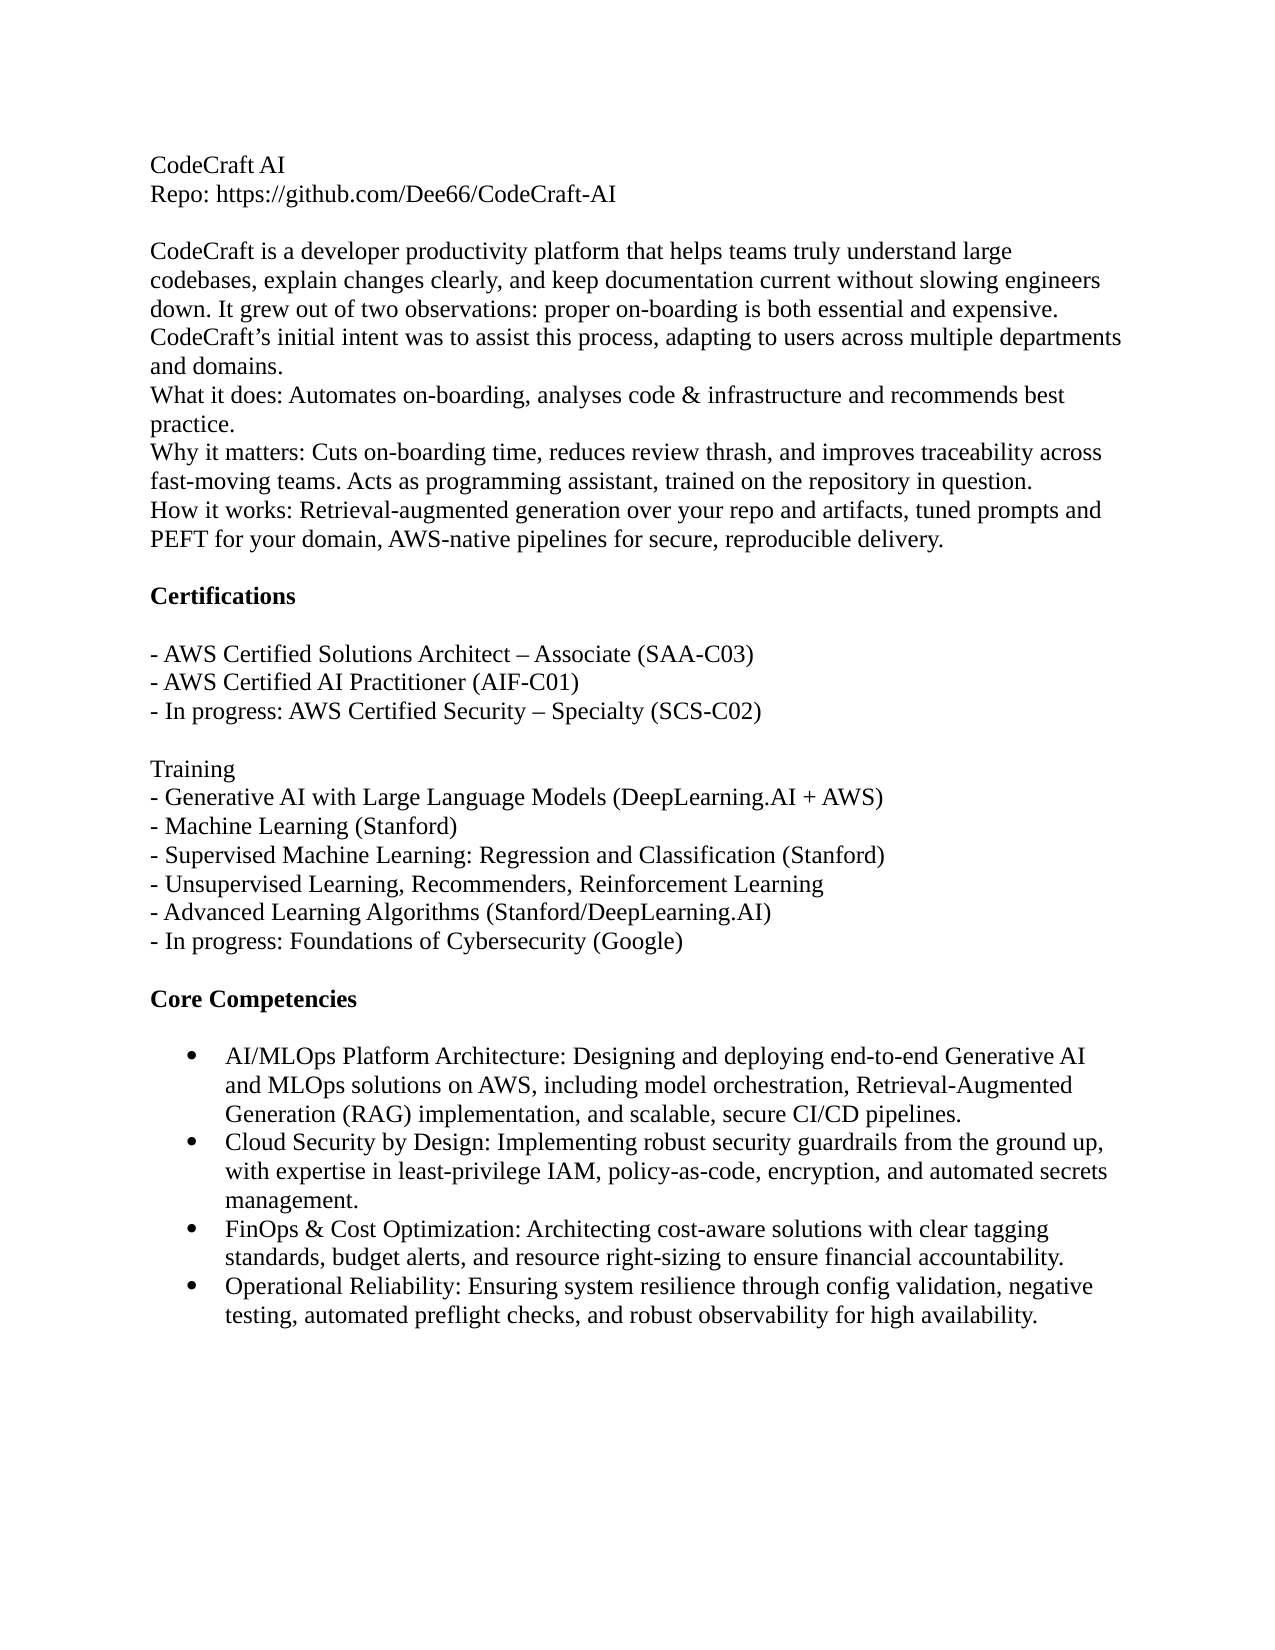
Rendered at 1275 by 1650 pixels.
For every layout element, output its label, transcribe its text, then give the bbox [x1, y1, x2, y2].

text Core Competencies [150, 984, 1125, 1012]
text - AWS Certified AI Practitioner (AIF-C01) [150, 667, 1125, 696]
list Cloud Security by Design: Implementing robust security guardrails from the ground up, with expertise in least-privilege IAM, policy-as-code, encryption, and automated secrets management. [187, 1127, 1125, 1214]
text Why it matters: Cuts on-boarding time, reduces review thrash, and improves traceability across fast-moving teams. Acts as programming assistant, trained on the repository in question. [150, 437, 1125, 495]
text Repo: https://github.com/Dee66/CodeCraft-AI [150, 179, 1125, 207]
text - Machine Learning (Stanford) [150, 811, 1125, 840]
text - Generative AI with Large Language Models (DeepLearning.AI + AWS) [150, 782, 1125, 811]
text - Advanced Learning Algorithms (Stanford/DeepLearning.AI) [150, 897, 1125, 926]
text CodeCraft is a developer productivity platform that helps teams truly understand large codebases, explain changes clearly, and keep documentation current without slowing engineers down. It grew out of two observations: proper on-boarding is both essential and expensive. CodeCraft’s initial intent was to assist this process, adapting to users across multiple departments and domains. [150, 236, 1125, 380]
text How it works: Retrieval-augmented generation over your repo and artifacts, tuned prompts and PEFT for your domain, AWS-native pipelines for secure, reproducible delivery. [150, 495, 1125, 552]
text - Supervised Machine Learning: Regression and Classification (Stanford) [150, 840, 1125, 869]
text - AWS Certified Solutions Architect – Associate (SAA-C03) [150, 639, 1125, 667]
text - In progress: AWS Certified Security – Specialty (SCS-C02) [150, 696, 1125, 725]
text CodeCraft AI [150, 150, 1125, 179]
list FinOps & Cost Optimization: Architecting cost-aware solutions with clear tagging standards, budget alerts, and resource right-sizing to ensure financial accountability. [187, 1214, 1125, 1271]
list AI/MLOps Platform Architecture: Designing and deploying end-to-end Generative AI and MLOps solutions on AWS, including model orchestration, Retrieval-Augmented Generation (RAG) implementation, and scalable, secure CI/CD pipelines. [187, 1041, 1125, 1127]
text Certifications [150, 581, 1125, 610]
text What it does: Automates on-boarding, analyses code & infrastructure and recommends best practice. [150, 380, 1125, 437]
text Training [150, 754, 1125, 782]
text - In progress: Foundations of Cybersecurity (Google) [150, 926, 1125, 955]
list Operational Reliability: Ensuring system resilience through config validation, negative testing, automated preflight checks, and robust observability for high availability. [187, 1271, 1125, 1329]
text - Unsupervised Learning, Recommenders, Reinforcement Learning [150, 869, 1125, 897]
